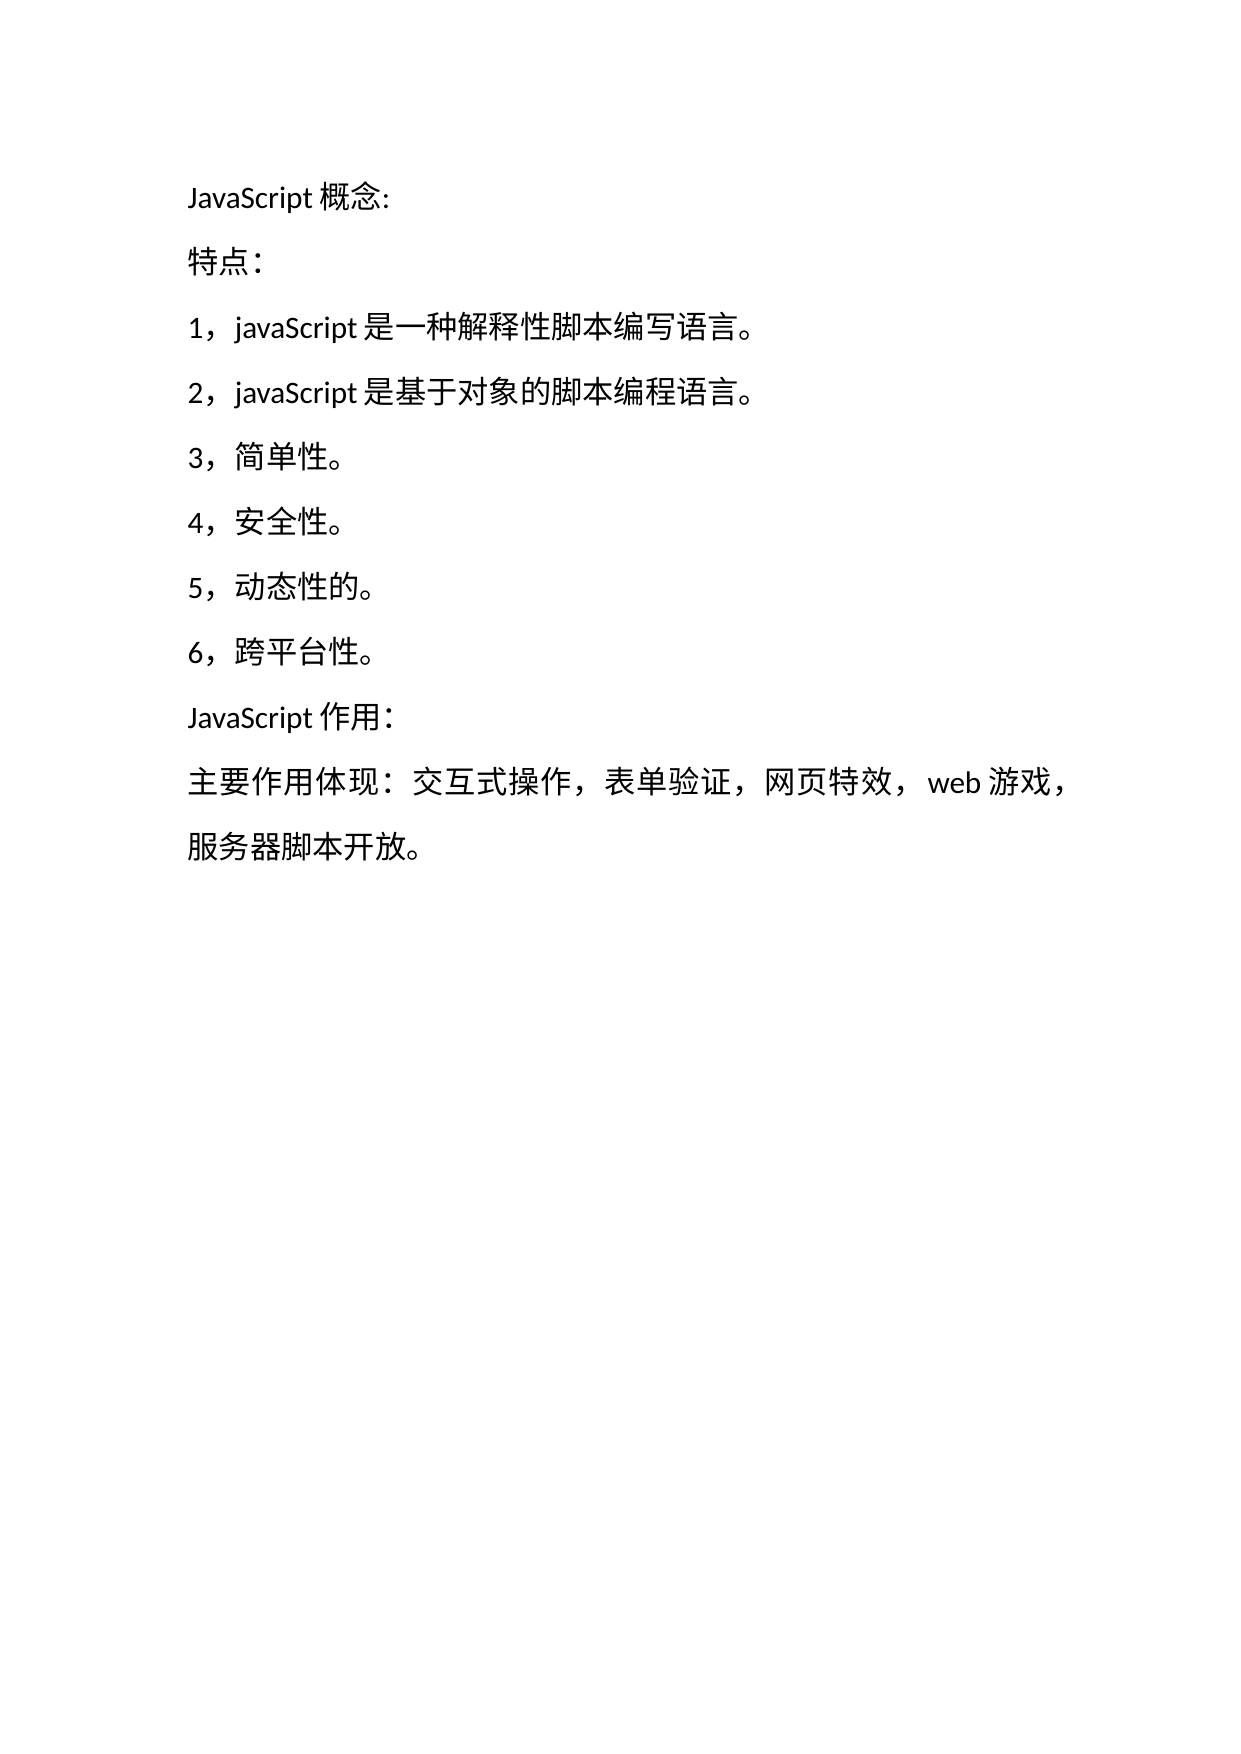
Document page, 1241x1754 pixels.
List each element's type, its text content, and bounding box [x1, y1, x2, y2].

text 6，跨平台性。 [187, 617, 1053, 682]
text 3，简单性。 [187, 422, 1053, 487]
text 5，动态性的。 [187, 552, 1053, 617]
text 1，javaScript是一种解释性脚本编写语言。 [187, 292, 1053, 357]
text 4，安全性。 [187, 487, 1053, 552]
text 特点： [187, 227, 1053, 292]
text 主要作用体现：交互式操作，表单验证，网页特效，web游戏，服务器脚本开放。 [187, 747, 1053, 877]
text JavaScript作用： [187, 682, 1053, 747]
text JavaScript概念: [187, 162, 1053, 227]
text 2，javaScript是基于对象的脚本编程语言。 [187, 357, 1053, 422]
